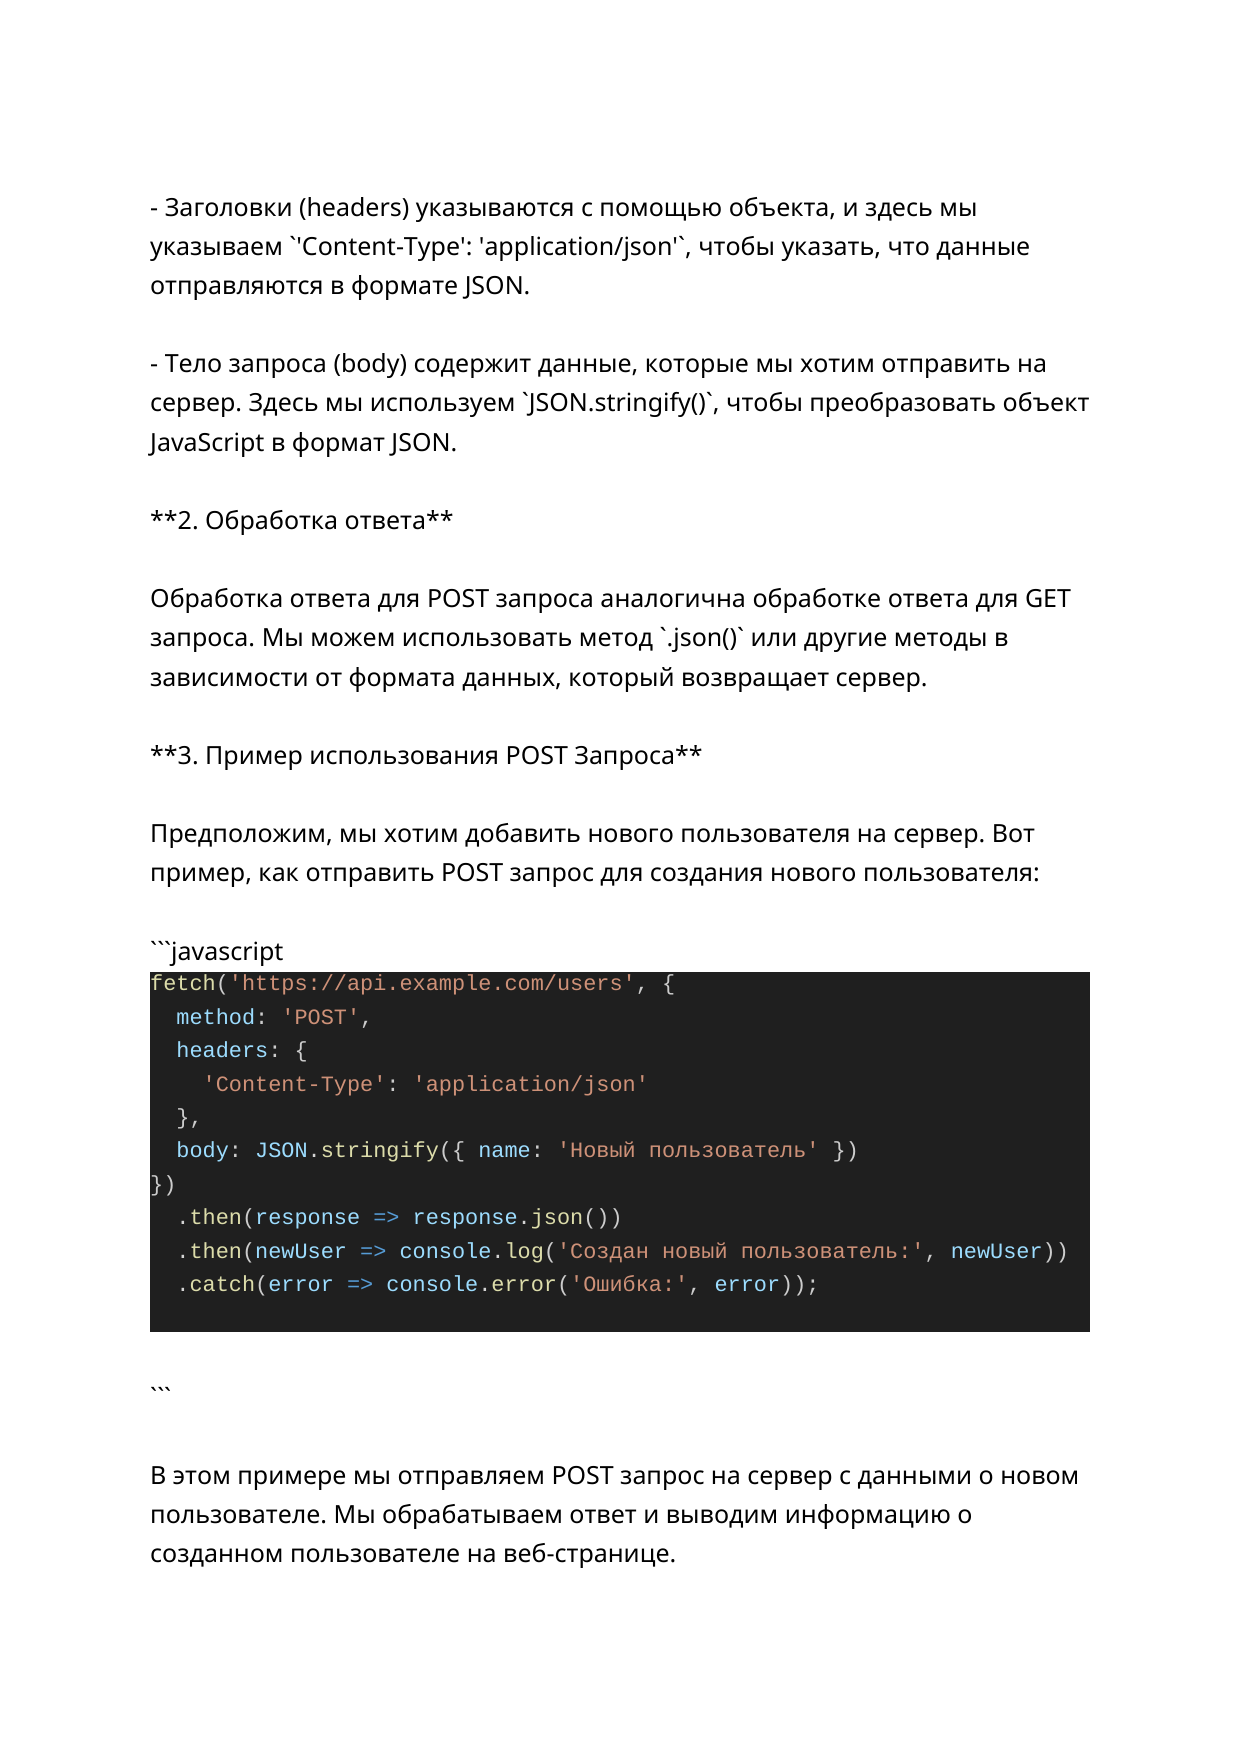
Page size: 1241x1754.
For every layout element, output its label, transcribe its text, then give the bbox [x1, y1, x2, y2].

text **2. Обработка ответа** [150, 502, 1090, 537]
text }) [150, 1173, 1090, 1198]
text В этом примере мы отправляем POST запрос на сервер с данными о новом пользователе. Мы обрабатываем ответ и выводим информацию о созданном пользователе на веб-странице. [150, 1458, 1090, 1570]
text headers: { [150, 1039, 1090, 1064]
text Предположим, мы хотим добавить нового пользователя на сервер. Вот пример, как отправить POST запрос для создания нового пользователя: [150, 816, 1090, 889]
text ```javascript [150, 933, 1090, 967]
text - Заголовки (headers) указываются с помощью объекта, и здесь мы указываем `'Content-Type': 'application/json'`, чтобы указать, что данные отправляются в формате JSON. [150, 189, 1090, 302]
text .catch(error => console.error('Ошибка:', error)); [150, 1273, 1090, 1298]
text **3. Пример использования POST Запроса** [150, 737, 1090, 772]
text fetch('https://api.example.com/users', { [150, 972, 1090, 997]
text 'Content-Type': 'application/json' [150, 1073, 1090, 1098]
text .then(newUser => console.log('Создан новый пользователь:', newUser)) [150, 1240, 1090, 1265]
text - Тело запроса (body) содержит данные, которые мы хотим отправить на сервер. Здесь мы используем `JSON.stringify()`, чтобы преобразовать объект JavaScript в формат JSON. [150, 346, 1090, 458]
text }, [150, 1106, 1090, 1131]
text .then(response => response.json()) [150, 1207, 1090, 1231]
text Обработка ответа для POST запроса аналогична обработке ответа для GET запроса. Мы можем использовать метод `.json()` или другие методы в зависимости от формата данных, который возвращает сервер. [150, 581, 1090, 693]
text method: 'POST', [150, 1006, 1090, 1031]
text body: JSON.stringify({ name: 'Новый пользователь' }) [150, 1140, 1090, 1164]
text ``` [150, 1379, 1090, 1413]
